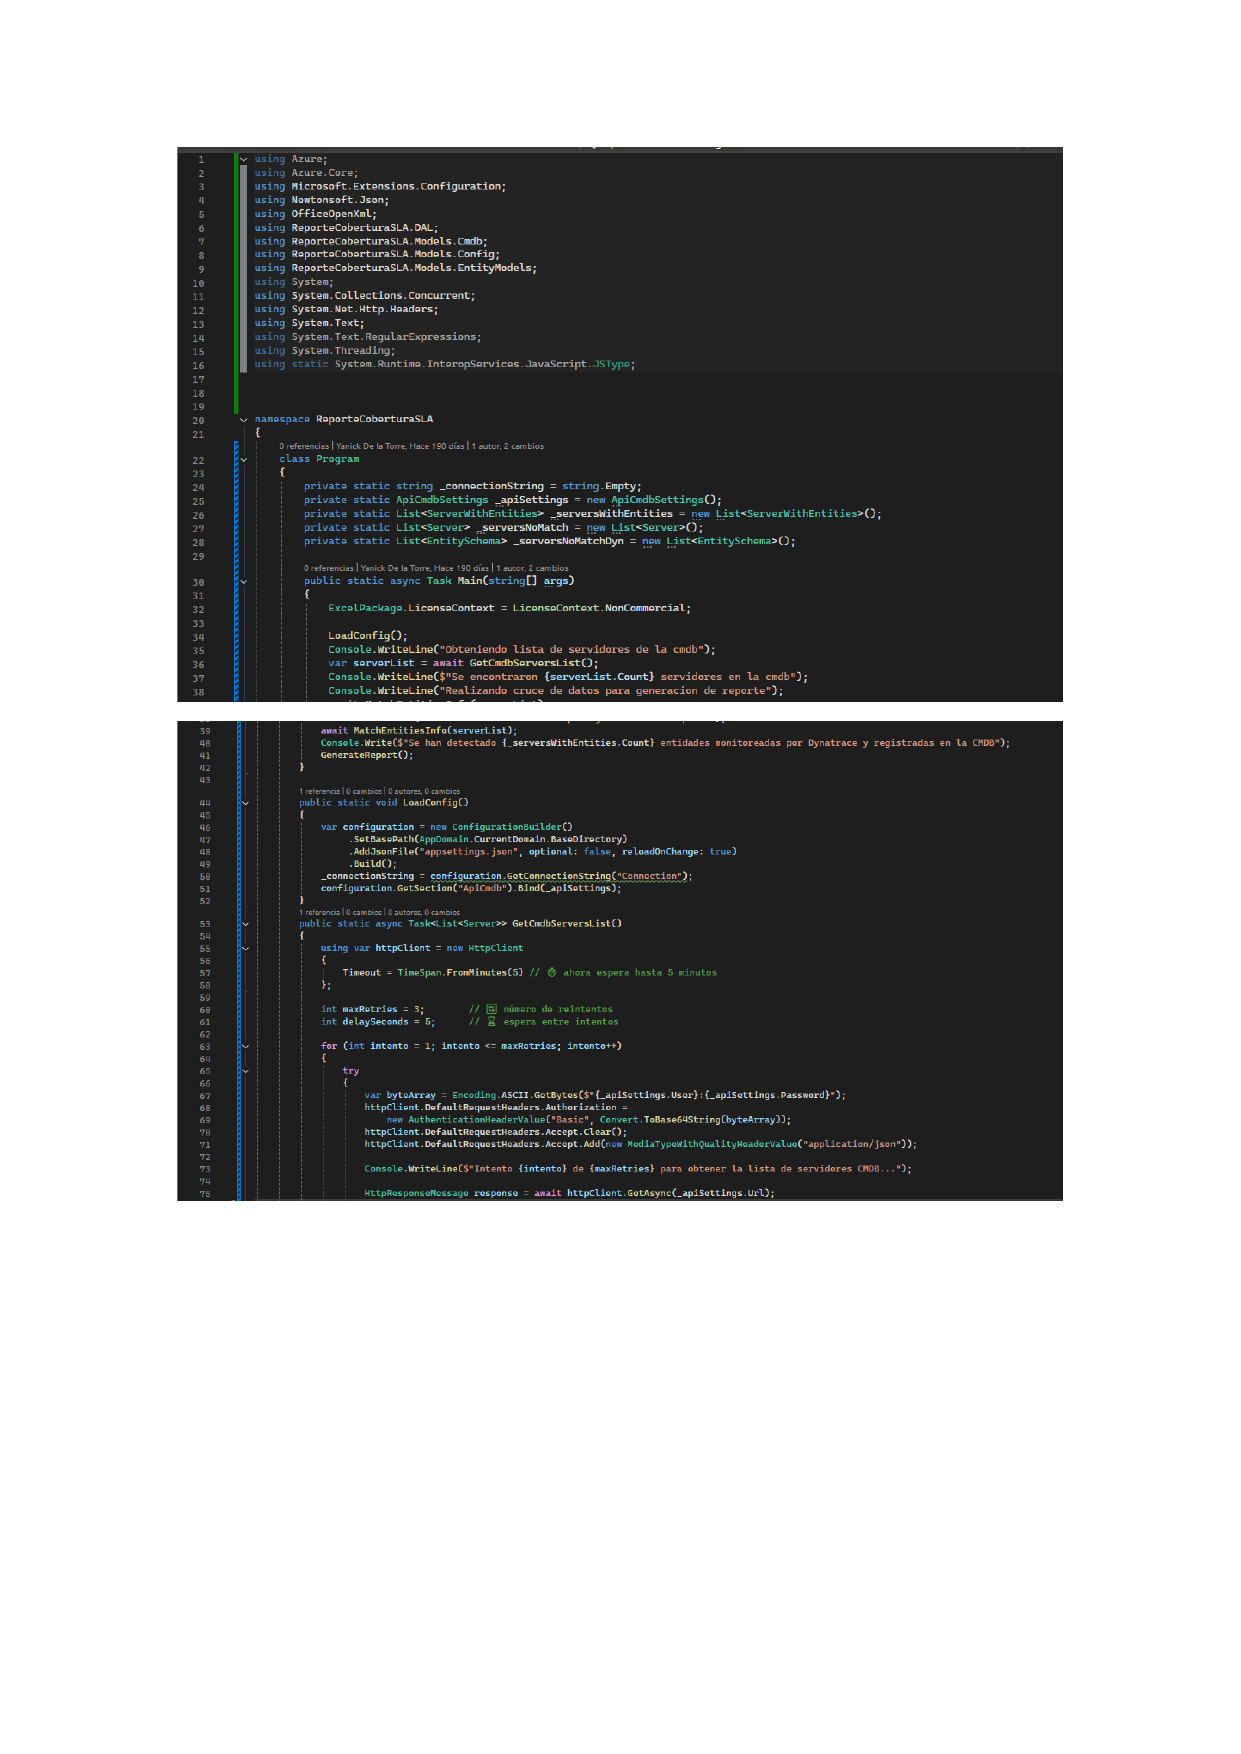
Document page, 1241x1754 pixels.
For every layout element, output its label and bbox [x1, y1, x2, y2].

picture [177, 721, 1063, 1201]
picture [177, 147, 1063, 702]
